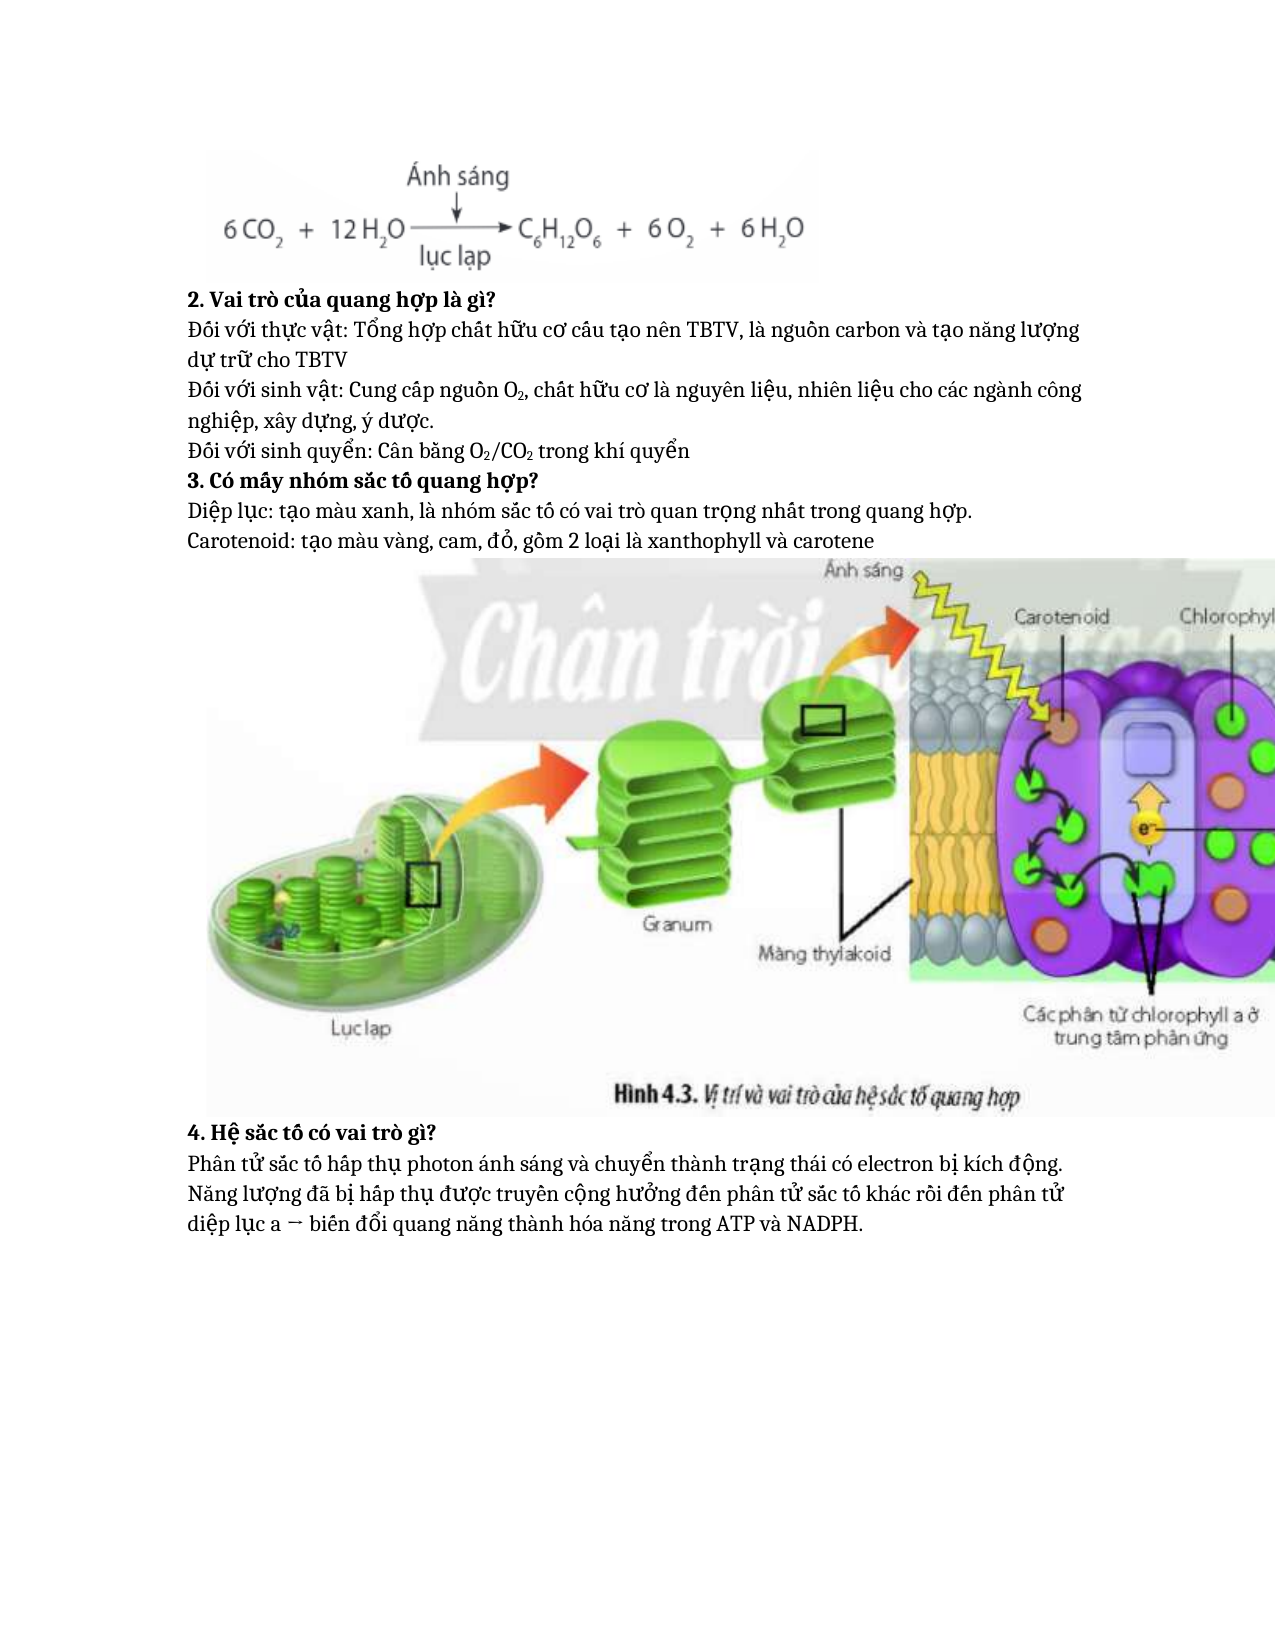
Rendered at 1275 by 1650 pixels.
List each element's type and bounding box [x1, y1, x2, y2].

picture [206, 150, 819, 283]
text [187, 150, 1087, 1237]
picture [206, 558, 1275, 1117]
